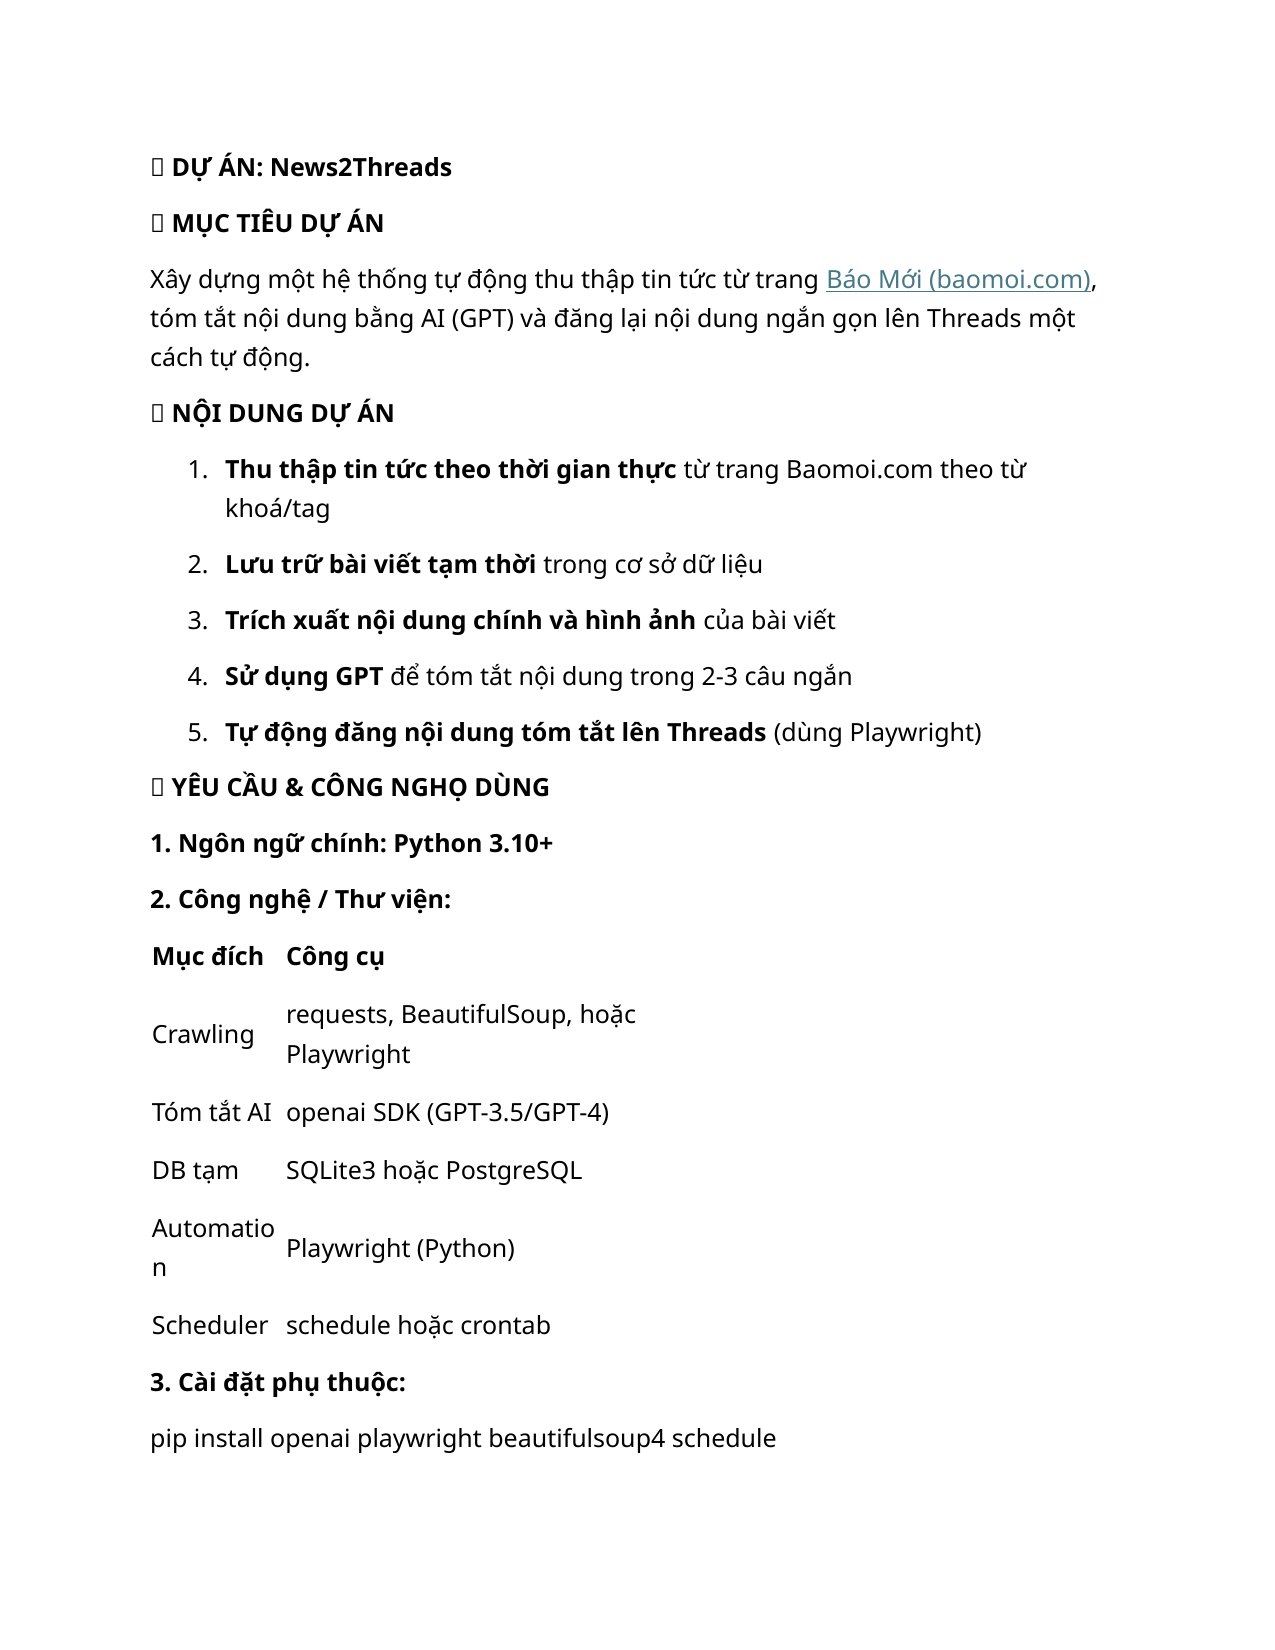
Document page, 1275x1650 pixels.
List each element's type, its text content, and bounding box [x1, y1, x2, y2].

table_cell Crawling [150, 996, 284, 1093]
text 🌟 MỤC TIÊU DỰ ÁN [150, 206, 1125, 240]
text 📄 DỰ ÁN: News2Threads [150, 150, 1125, 184]
table_header Mục đích [150, 938, 284, 996]
table_cell requests, BeautifulSoup, hoặc Playwright [284, 996, 734, 1093]
text 3. Cài đặt phụ thuộc: [150, 1364, 1125, 1399]
list Tự động đăng nội dung tóm tắt lên Threads (dùng Playwright) [187, 714, 1125, 748]
text 2. Công nghệ / Thư viện: [150, 882, 1125, 916]
text ✅ YÊU CẦU & CÔNG NGHỌ DÙNG [150, 770, 1125, 804]
text 📅 NỘI DUNG DỰ ÁN [150, 396, 1125, 430]
table_cell Scheduler [150, 1306, 284, 1364]
table_cell DB tạm [150, 1151, 284, 1209]
table_cell Playwright (Python) [284, 1209, 734, 1306]
table_cell Automation [150, 1209, 284, 1306]
text Xây dựng một hệ thống tự động thu thập tin tức từ trang Báo Mới (baomoi.com), tóm tắt nội dung bằng AI (GPT) và đăng lại nội dung ngắn gọn lên Threads một cách tự động. [150, 262, 1125, 374]
table_cell schedule hoặc crontab [284, 1306, 734, 1364]
text pip install openai playwright beautifulsoup4 schedule [150, 1420, 1125, 1454]
list Lưu trữ bài viết tạm thời trong cơ sở dữ liệu [187, 547, 1125, 581]
text 1. Ngôn ngữ chính: Python 3.10+ [150, 826, 1125, 860]
list Sử dụng GPT để tóm tắt nội dung trong 2-3 câu ngắn [187, 658, 1125, 692]
table_header Công cụ [284, 938, 734, 996]
list Trích xuất nội dung chính và hình ảnh của bài viết [187, 602, 1125, 637]
table_cell Tóm tắt AI [150, 1093, 284, 1151]
list Thu thập tin tức theo thời gian thực từ trang Baomoi.com theo từ khoá/tag [187, 452, 1125, 525]
table_cell SQLite3 hoặc PostgreSQL [284, 1151, 734, 1209]
table_cell openai SDK (GPT-3.5/GPT-4) [284, 1093, 734, 1151]
